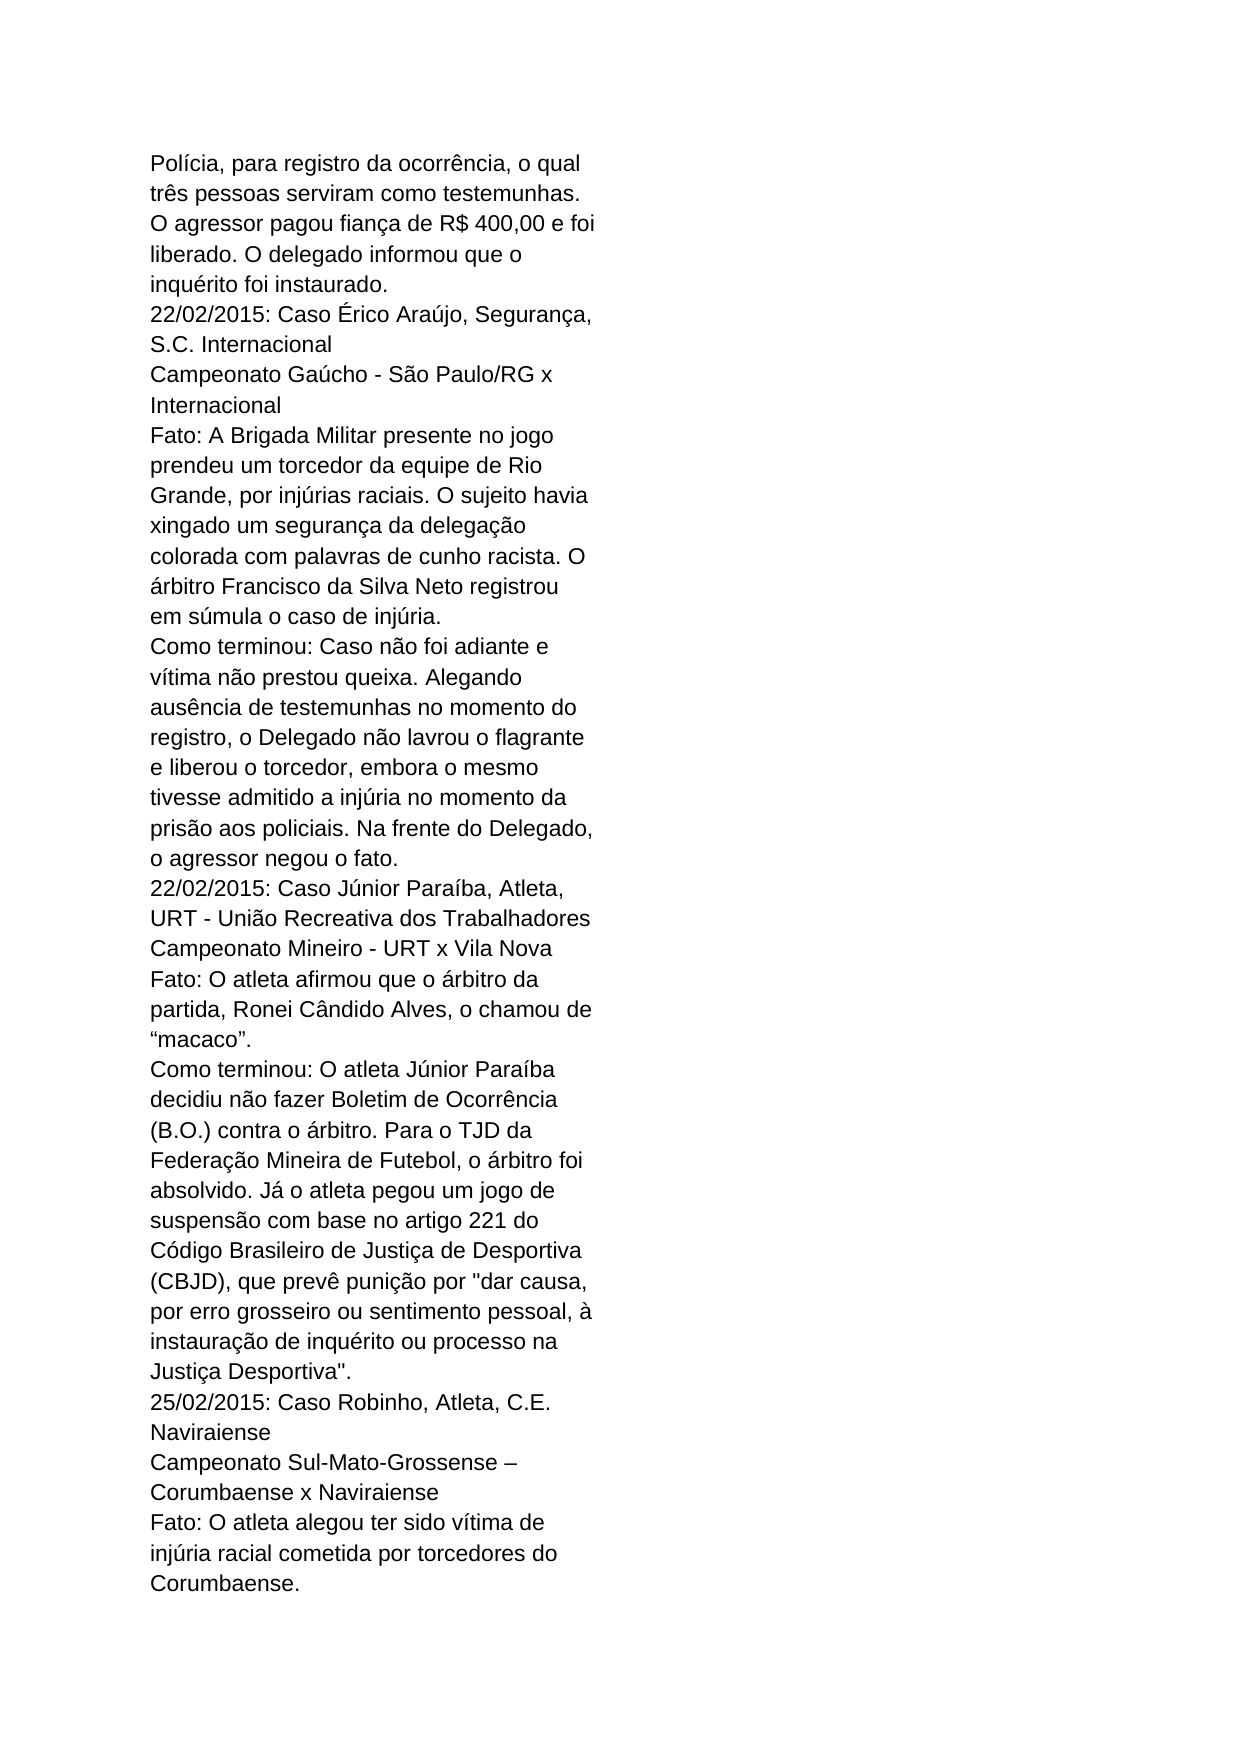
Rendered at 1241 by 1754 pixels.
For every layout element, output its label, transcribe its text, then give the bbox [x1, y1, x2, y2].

text Campeonato Mineiro - URT x Vila Nova [150, 935, 1090, 962]
text (CBJD), que prevê punição por "dar causa, [150, 1268, 1090, 1294]
text em súmula o caso de injúria. [150, 603, 1090, 629]
text S.C. Internacional [150, 331, 1090, 358]
text Polícia, para registro da ocorrência, o qual [150, 150, 1090, 176]
text suspensão com base no artigo 221 do [150, 1207, 1090, 1234]
text colorada com palavras de cunho racista. O [150, 543, 1090, 569]
text Fato: O atleta alegou ter sido vítima de [150, 1509, 1090, 1536]
text 22/02/2015: Caso Érico Araújo, Segurança, [150, 301, 1090, 327]
text Campeonato Gaúcho - São Paulo/RG x [150, 361, 1090, 388]
text Como terminou: O atleta Júnior Paraíba [150, 1056, 1090, 1083]
text Campeonato Sul-Mato-Grossense – [150, 1449, 1090, 1475]
text registro, o Delegado não lavrou o flagrante [150, 724, 1090, 750]
text Grande, por injúrias raciais. O sujeito havia [150, 482, 1090, 509]
text Naviraiense [150, 1419, 1090, 1445]
text Como terminou: Caso não foi adiante e [150, 633, 1090, 660]
text “macaco”. [150, 1026, 1090, 1052]
text três pessoas serviram como testemunhas. [150, 180, 1090, 207]
text decidiu não fazer Boletim de Ocorrência [150, 1086, 1090, 1113]
text o agressor negou o fato. [150, 845, 1090, 871]
text prendeu um torcedor da equipe de Rio [150, 452, 1090, 478]
text inquérito foi instaurado. [150, 271, 1090, 297]
text tivesse admitido a injúria no momento da [150, 784, 1090, 811]
text prisão aos policiais. Na frente do Delegado, [150, 814, 1090, 841]
text Código Brasileiro de Justiça de Desportiva [150, 1237, 1090, 1264]
text instauração de inquérito ou processo na [150, 1328, 1090, 1354]
text Fato: A Brigada Militar presente no jogo [150, 422, 1090, 448]
text e liberou o torcedor, embora o mesmo [150, 754, 1090, 781]
text Internacional [150, 392, 1090, 418]
text liberado. O delegado informou que o [150, 241, 1090, 267]
text árbitro Francisco da Silva Neto registrou [150, 573, 1090, 599]
text Justiça Desportiva". [150, 1358, 1090, 1385]
text 25/02/2015: Caso Robinho, Atleta, C.E. [150, 1388, 1090, 1415]
text URT - União Recreativa dos Trabalhadores [150, 905, 1090, 932]
text vítima não prestou queixa. Alegando [150, 663, 1090, 690]
text absolvido. Já o atleta pegou um jogo de [150, 1177, 1090, 1203]
text injúria racial cometida por torcedores do [150, 1539, 1090, 1566]
text O agressor pagou fiança de R$ 400,00 e foi [150, 210, 1090, 237]
text xingado um segurança da delegação [150, 512, 1090, 539]
text partida, Ronei Cândido Alves, o chamou de [150, 996, 1090, 1022]
text 22/02/2015: Caso Júnior Paraíba, Atleta, [150, 875, 1090, 901]
text (B.O.) contra o árbitro. Para o TJD da [150, 1117, 1090, 1143]
text Fato: O atleta afirmou que o árbitro da [150, 966, 1090, 992]
text Corumbaense. [150, 1570, 1090, 1596]
text Corumbaense x Naviraiense [150, 1479, 1090, 1506]
text por erro grosseiro ou sentimento pessoal, à [150, 1298, 1090, 1324]
text Federação Mineira de Futebol, o árbitro foi [150, 1147, 1090, 1173]
text ausência de testemunhas no momento do [150, 694, 1090, 720]
